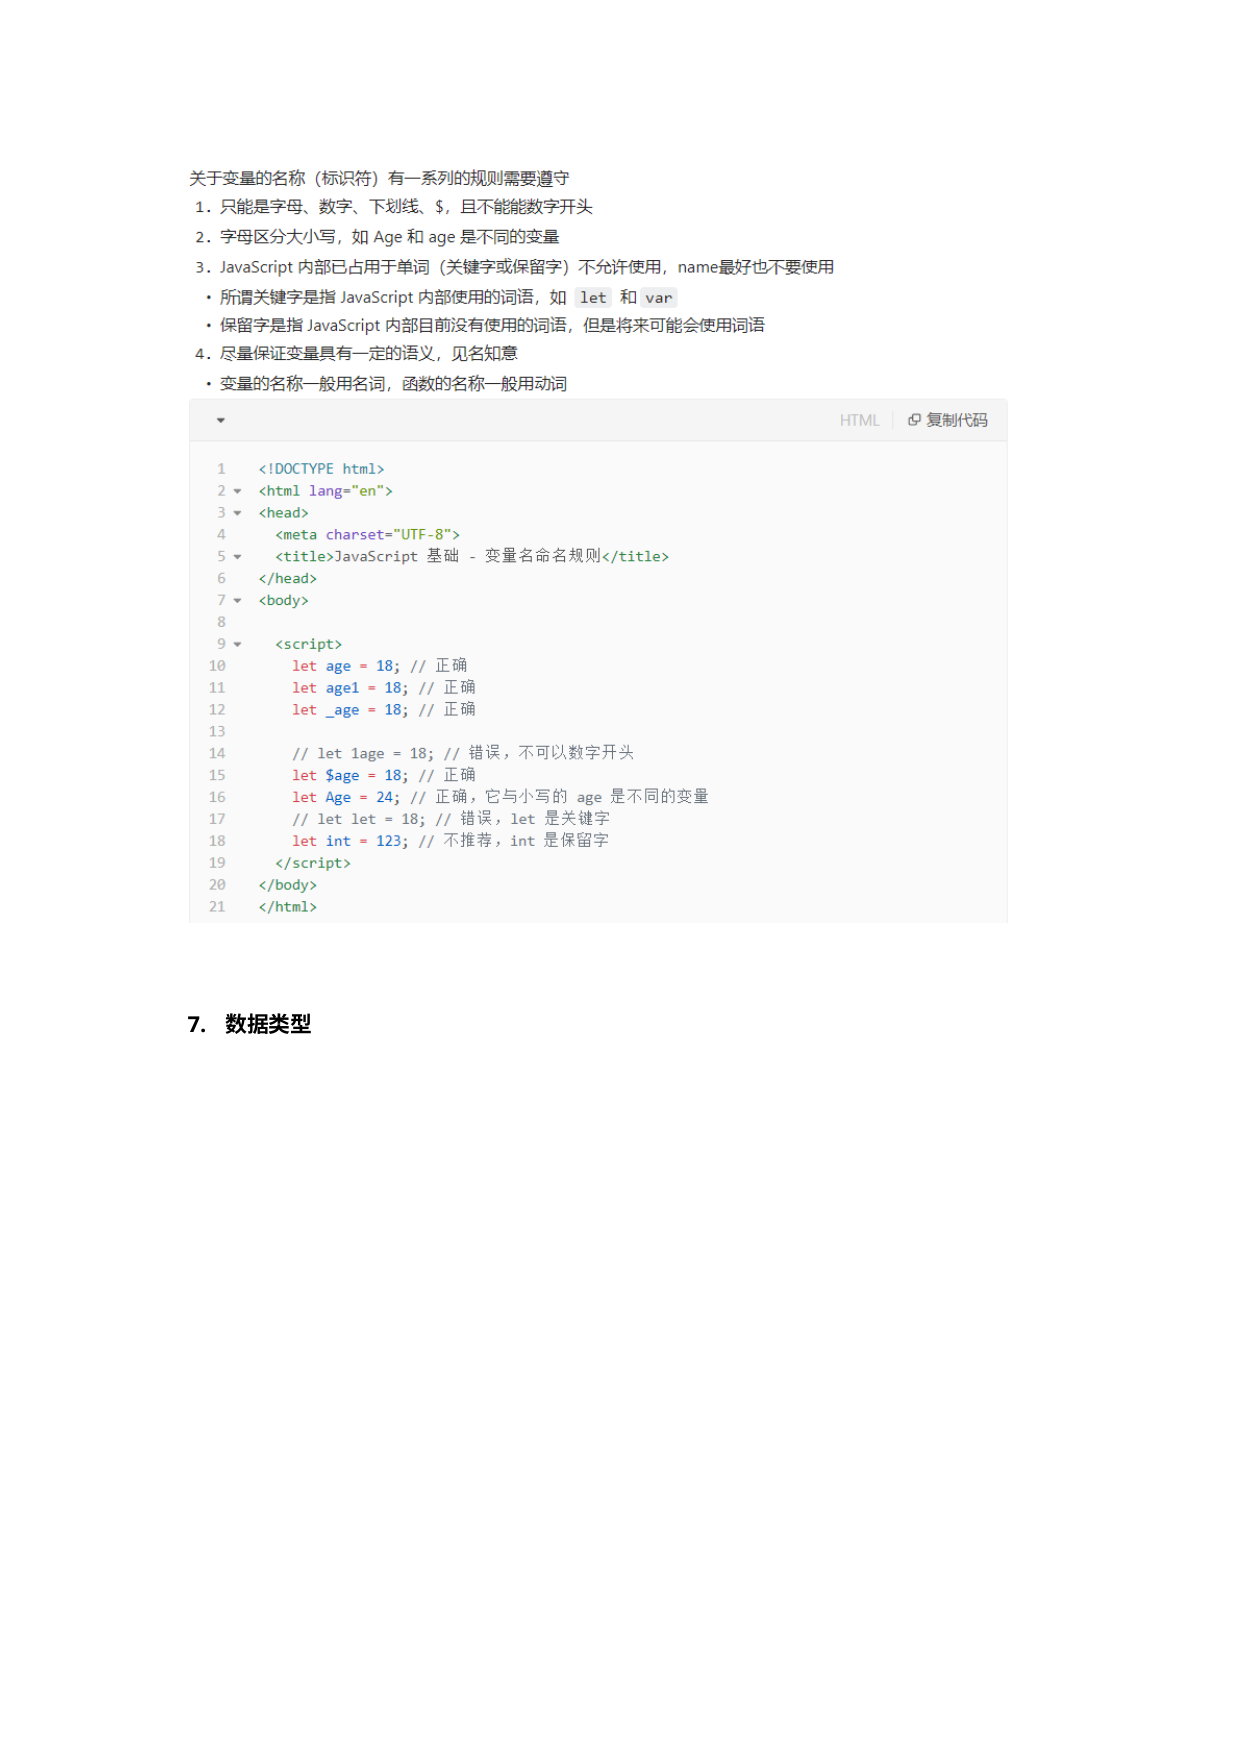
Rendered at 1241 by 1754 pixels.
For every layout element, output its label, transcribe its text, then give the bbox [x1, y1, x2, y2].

list 数据类型 [187, 1007, 1053, 1039]
picture [187, 162, 1013, 923]
